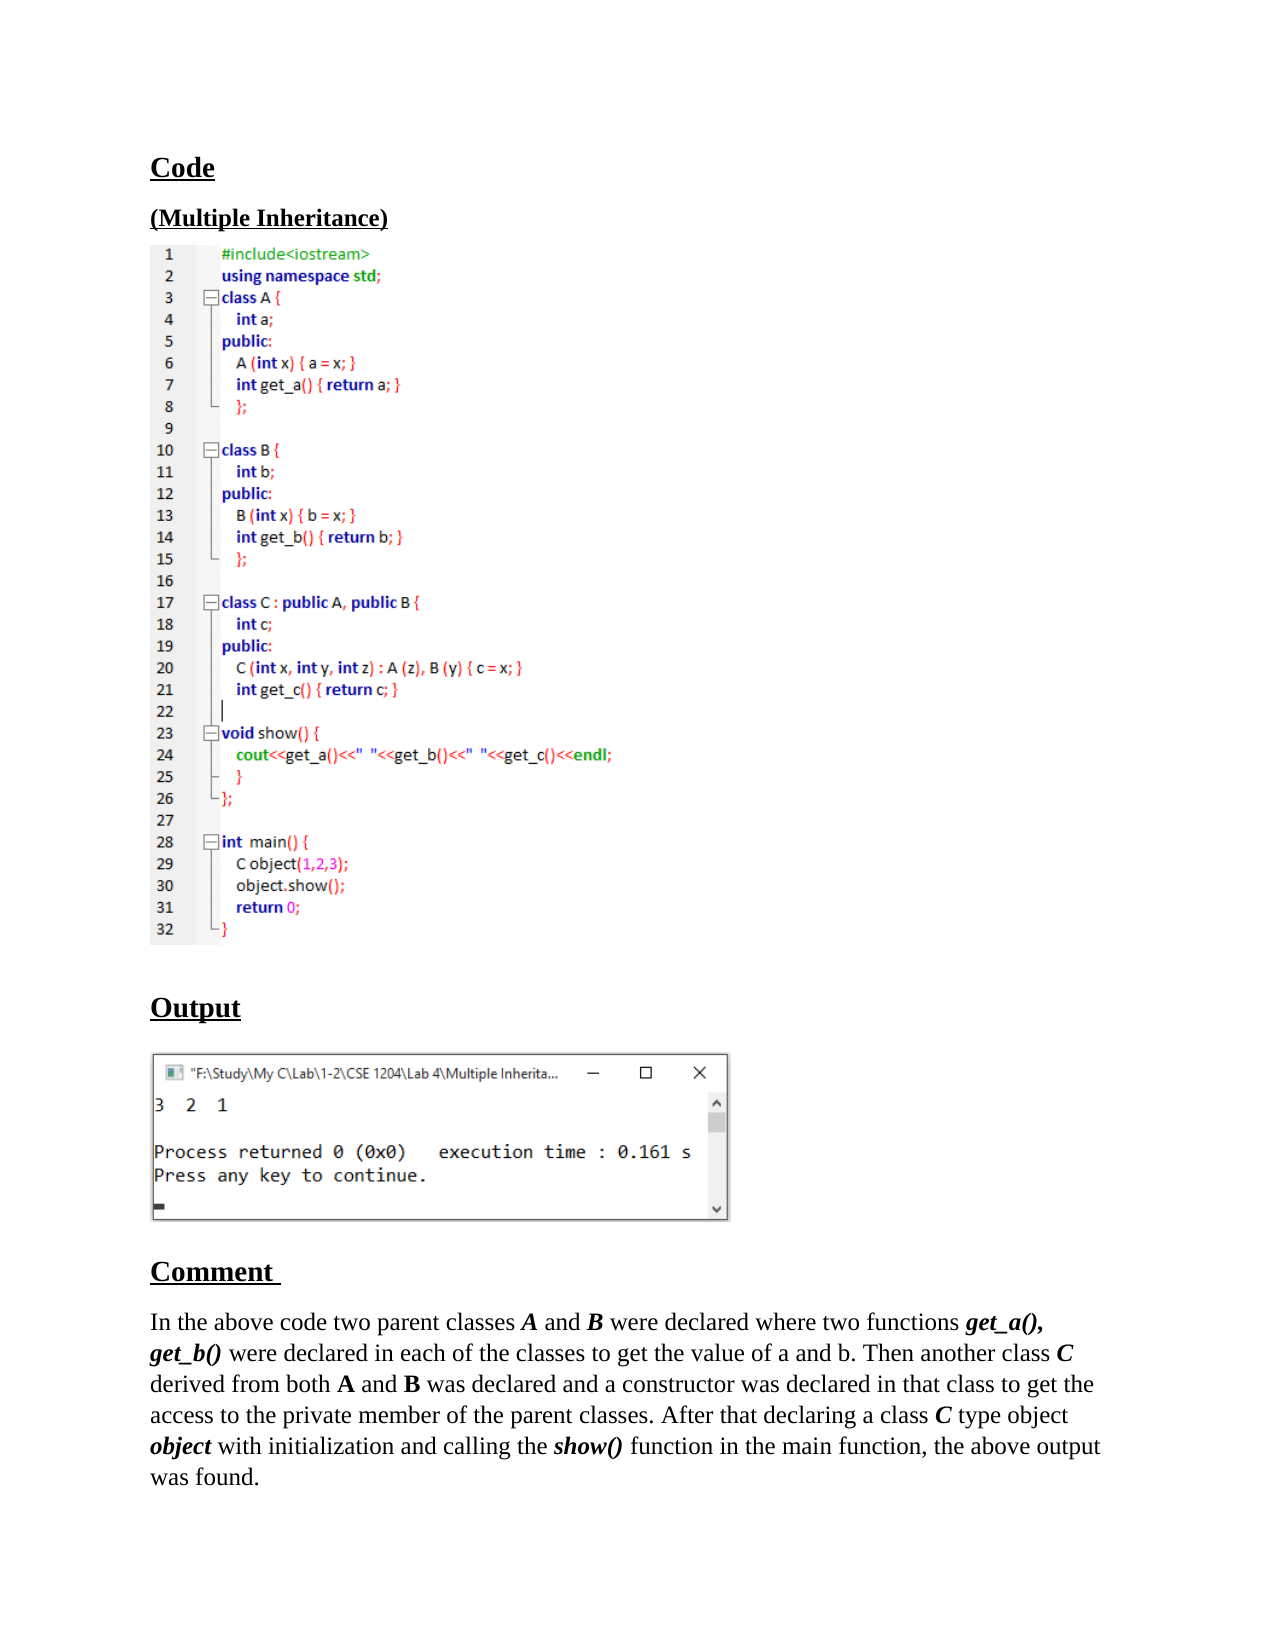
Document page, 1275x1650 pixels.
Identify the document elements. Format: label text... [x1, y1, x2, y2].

text (Multiple Inheritance) [150, 203, 1125, 232]
text Comment [150, 1254, 1125, 1287]
text In the above code two parent classes A and B were declared where two functions get_a(), get_b() were declared in each of the classes to get the value of a and b. Then another class C derived from both A and B was declared and a constructor was declared in that class to get the access to the private member of the parent classes. After that declaring a class C type object object with initialization and calling the show() function in the main function, the above output was found. [150, 1307, 1125, 1491]
text Output [150, 990, 1125, 1023]
picture [150, 245, 629, 945]
picture [150, 1052, 731, 1222]
text Code [150, 150, 1125, 183]
